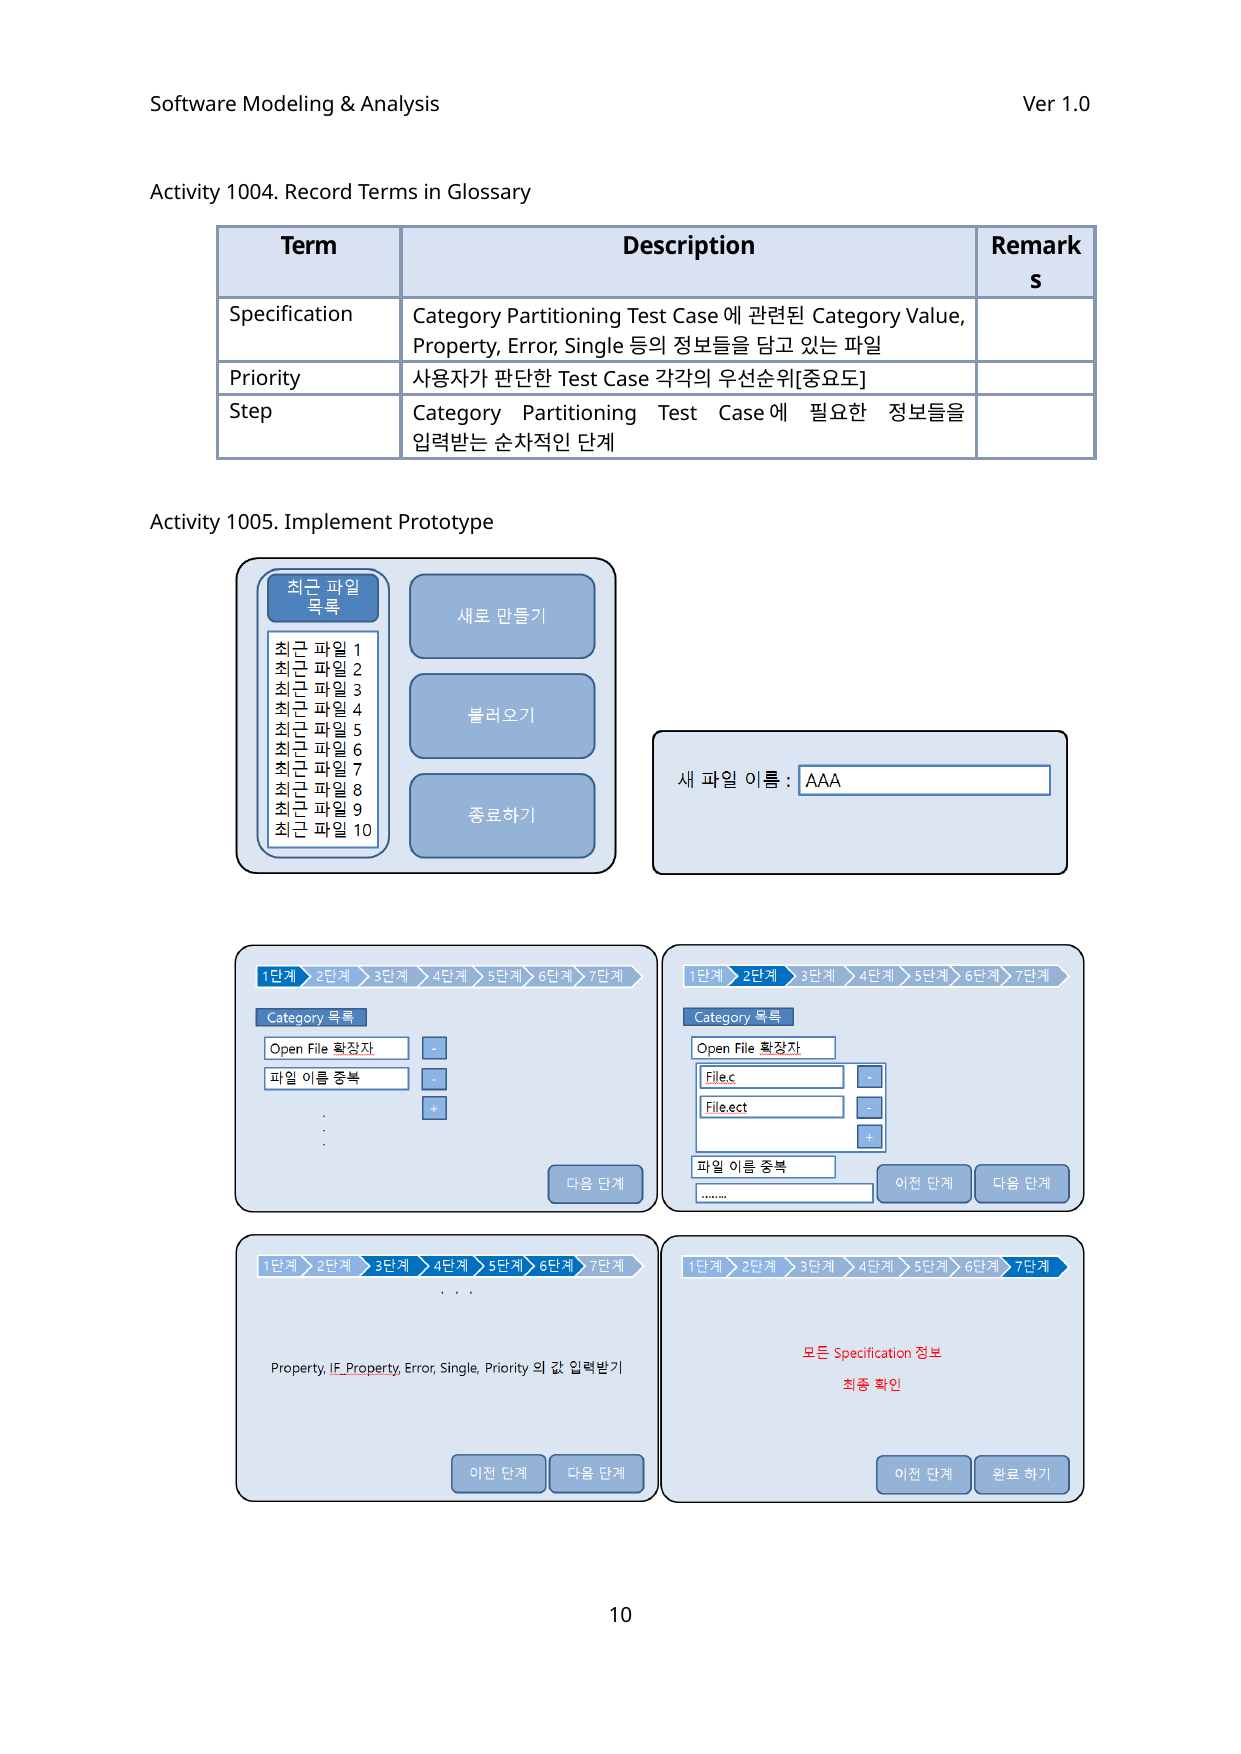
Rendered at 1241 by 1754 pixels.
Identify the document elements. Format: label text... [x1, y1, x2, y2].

picture [233, 1232, 1085, 1504]
table_cell [978, 299, 1093, 359]
table_cell Specification [219, 299, 399, 359]
picture [650, 728, 1070, 876]
picture [233, 554, 619, 876]
table_cell Category Partitioning Test Case에 관련된 Category Value, Property, Error, Single 등의 정보들을 담고 있는 파일 [403, 299, 975, 359]
table_cell Category Partitioning Test Case에 필요한 정보들을 입력받는 순차적인 단계 [403, 396, 975, 457]
table_header Remarks [978, 228, 1093, 296]
picture [233, 942, 1087, 1214]
text Activity 1004. Record Terms in Glossary [150, 177, 1090, 206]
table_cell Step [219, 396, 399, 457]
table_cell [978, 396, 1093, 457]
table_header Description [403, 228, 975, 296]
table_cell 사용자가 판단한 Test Case 각각의 우선순위[중요도] [403, 363, 975, 393]
table_cell Priority [219, 363, 399, 393]
table_cell [978, 363, 1093, 393]
table_header Term [219, 228, 399, 296]
text Activity 1005. Implement Prototype [150, 507, 1090, 535]
